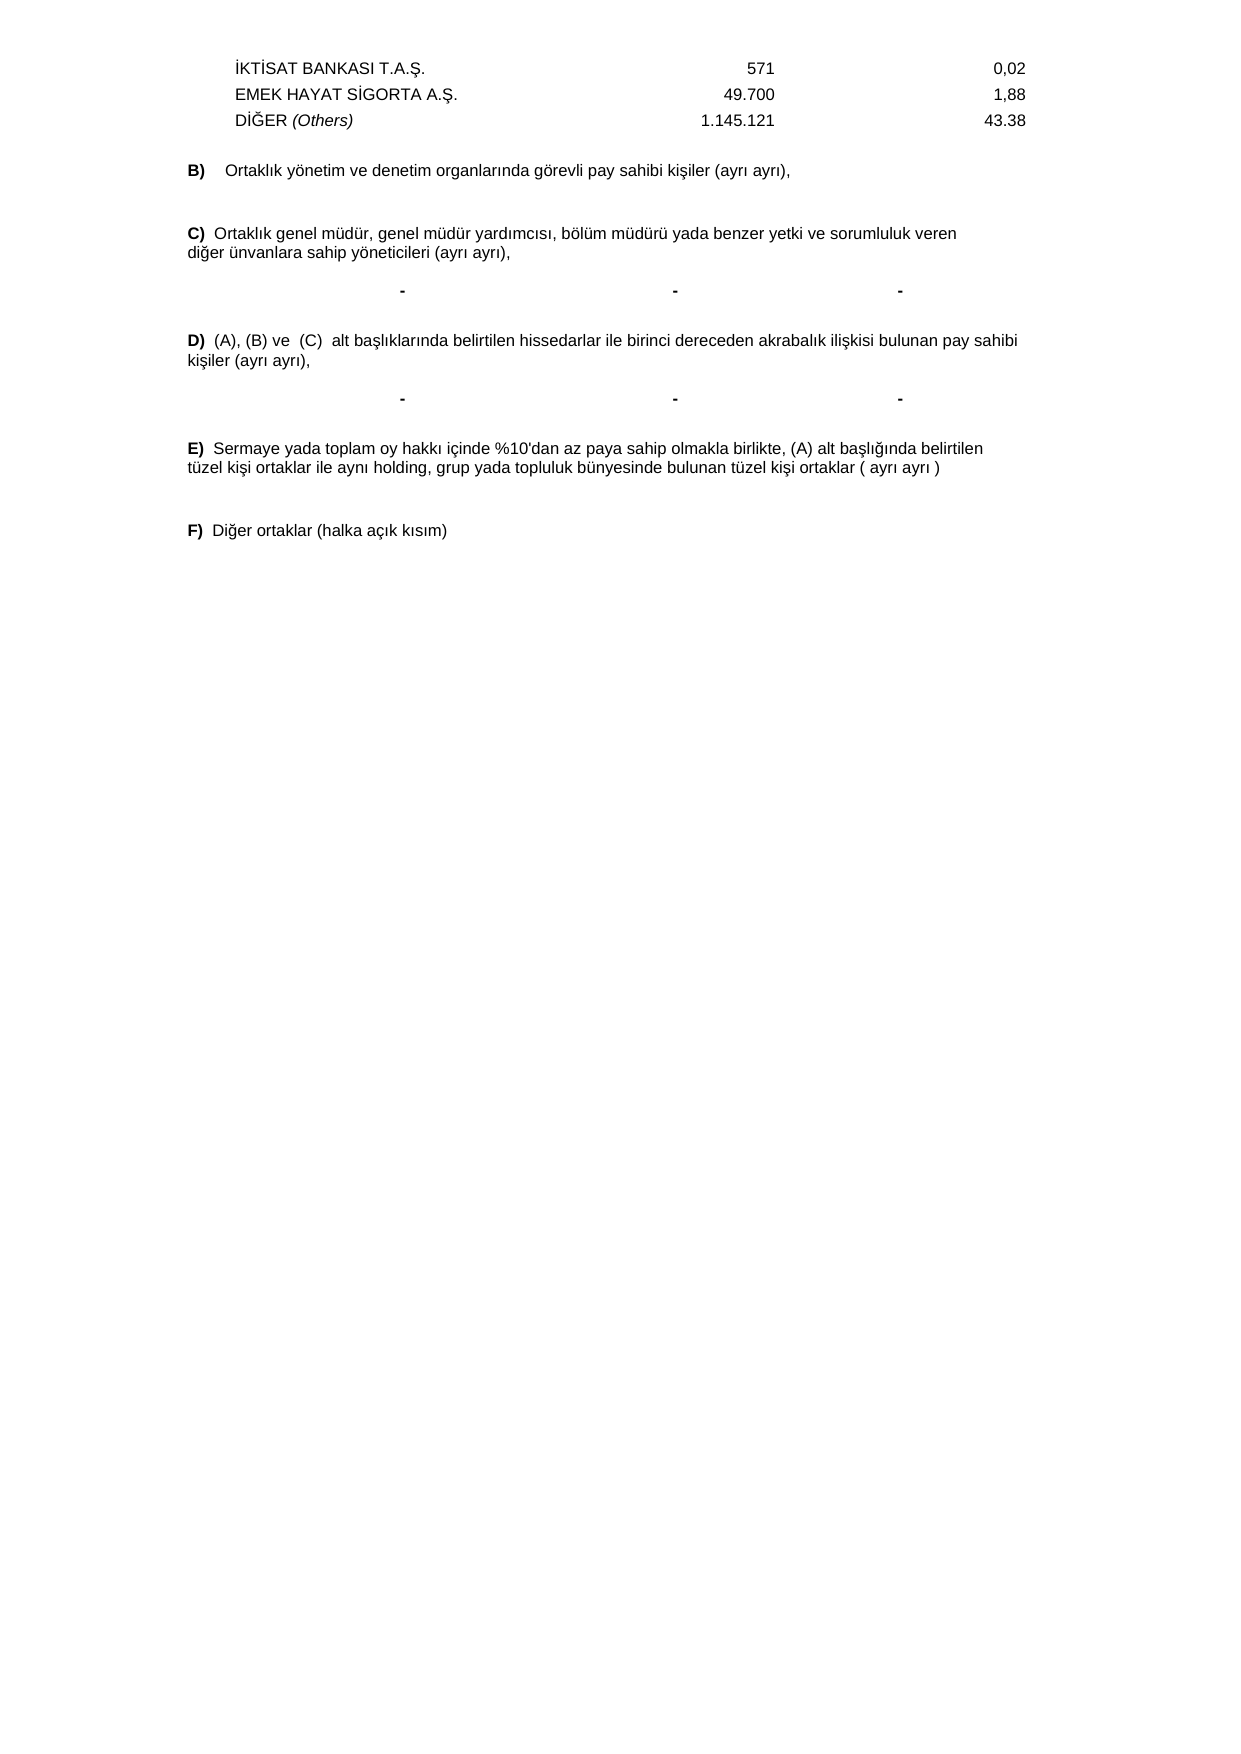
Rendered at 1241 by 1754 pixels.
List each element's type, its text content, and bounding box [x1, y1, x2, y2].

table_cell 1.145.121 [579, 111, 778, 137]
text diğer ünvanlara sahip yöneticileri (ayrı ayrı), [187, 243, 1181, 262]
text C) Ortaklık genel müdür, genel müdür yardımcısı, bölüm müdürü yada benzer yetki ve sorumluluk veren [187, 224, 1181, 243]
text D) (A), (B) ve (C) alt başlıklarında belirtilen hissedarlar ile birinci dereceden akrabalık ilişkisi bulunan pay sahibi [187, 331, 1181, 350]
text F) Diğer ortaklar (halka açık kısım) [187, 520, 1181, 539]
table_cell 49.700 [579, 85, 778, 111]
table_header - [229, 281, 576, 307]
table_cell İKTİSAT BANKASI T.A.Ş. [232, 59, 579, 85]
table_header - [775, 281, 1026, 307]
table_cell 571 [579, 59, 778, 85]
table_header - [576, 389, 774, 415]
list Ortaklık yönetim ve denetim organlarında görevli pay sahibi kişiler (ayrı ayrı), [187, 161, 1181, 180]
text E) Sermaye yada toplam oy hakkı içinde %10'dan az paya sahip olmakla birlikte, (A) alt başlığında belirtilen [187, 439, 1181, 458]
table_cell EMEK HAYAT SİGORTA A.Ş. [232, 85, 579, 111]
text kişiler (ayrı ayrı), [187, 350, 1181, 369]
table_header - [775, 389, 1026, 415]
table_header - [229, 389, 576, 415]
table_cell 43.38 [778, 111, 1029, 137]
table_cell DİĞER (Others) [232, 111, 579, 137]
table_cell 1,88 [778, 85, 1029, 111]
table_cell 0,02 [778, 59, 1029, 85]
table_header - [576, 281, 774, 307]
text tüzel kişi ortaklar ile aynı holding, grup yada topluluk bünyesinde bulunan tüzel kişi ortaklar ( ayrı ayrı ) [187, 458, 1181, 477]
